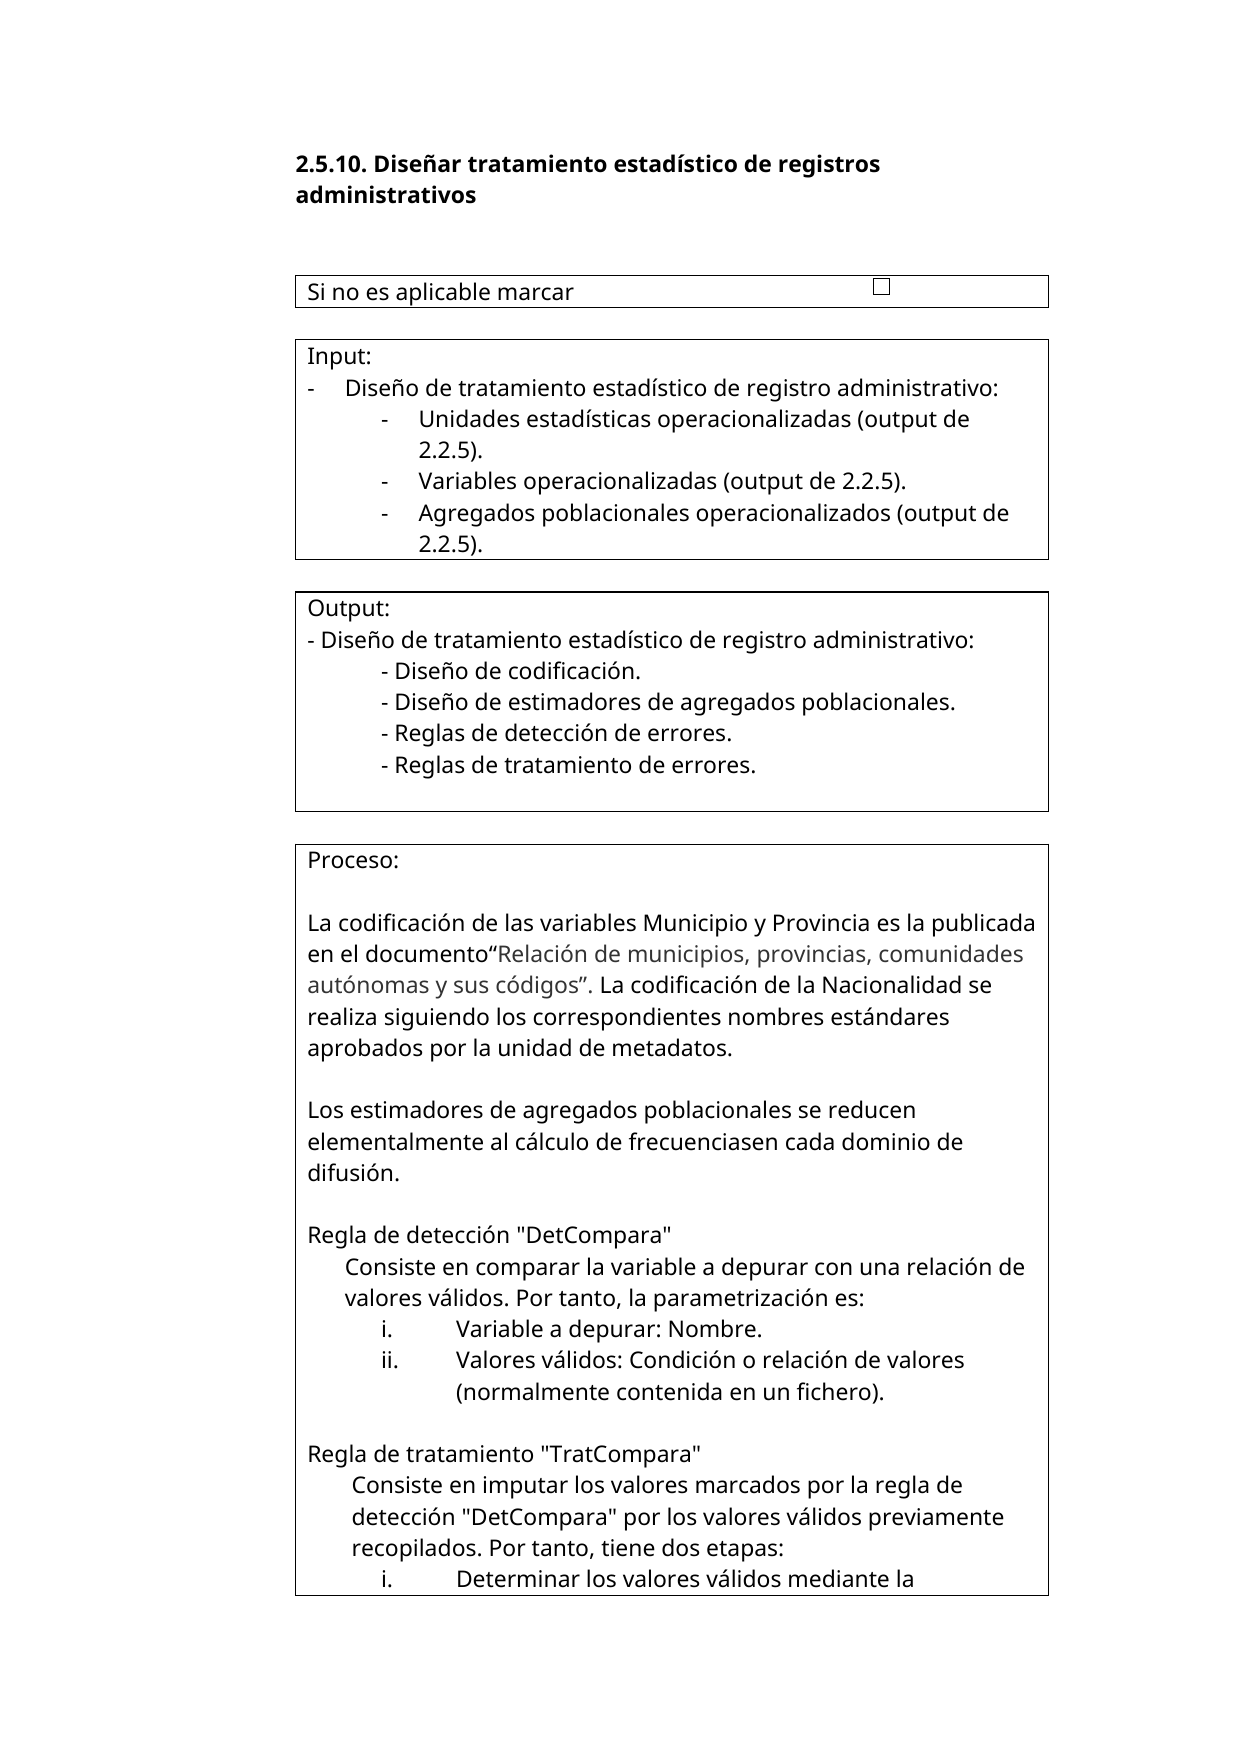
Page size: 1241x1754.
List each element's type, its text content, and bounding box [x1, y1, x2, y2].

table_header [296, 845, 1048, 1594]
table_header Output: - Diseño de tratamiento estadístico de registro administrativo: - Diseño de codificación. - Diseño de estimadores de agregados poblacionales. - Reglas de detección de errores. - Reglas de tratamiento de errores. [296, 593, 1048, 811]
table_header Si no es aplicable marcar [296, 276, 1048, 307]
table_header Input: Diseño de tratamiento estadístico de registro administrativo: Unidades estadísticas operacionalizadas (output de 2.2.5). Variables operacionalizadas (output de 2.2.5). Agregados poblacionales operacionalizados (output de 2.2.5). [296, 340, 1048, 559]
text 2.5.10. Diseñar tratamiento estadístico de registros administrativos [295, 148, 1063, 210]
